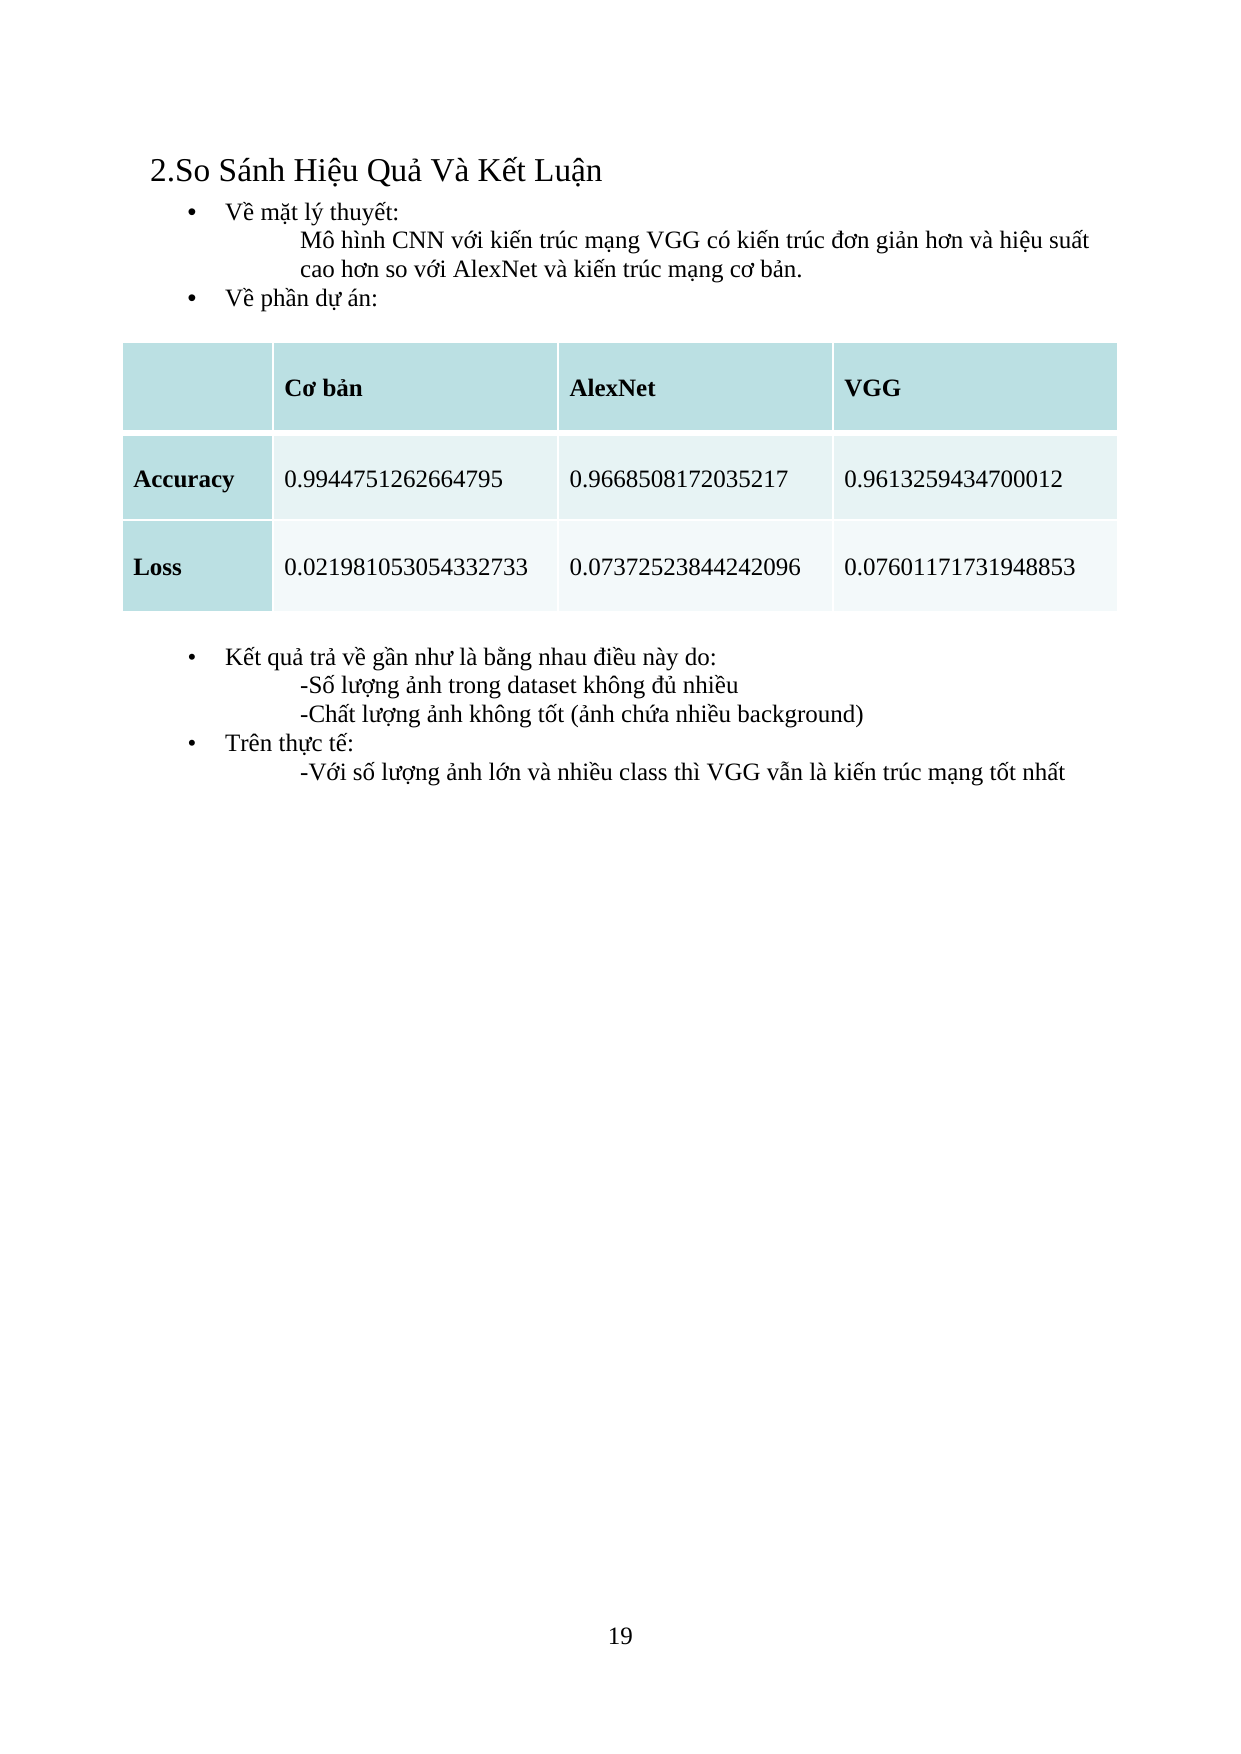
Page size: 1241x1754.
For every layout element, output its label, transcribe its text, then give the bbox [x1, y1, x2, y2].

list Trên thực tế: [187, 728, 1090, 757]
text -Chất lượng ảnh không tốt (ảnh chứa nhiều background) [225, 699, 1090, 728]
table_cell 0.07601171731948853 [834, 521, 1117, 611]
text -Số lượng ảnh trong dataset không đủ nhiều [225, 670, 1090, 699]
table_cell 0.07372523844242096 [559, 521, 832, 611]
table_cell 0.9668508172035217 [559, 436, 832, 519]
table_cell 0.021981053054332733 [274, 521, 557, 611]
table_header AlexNet [559, 343, 832, 430]
table_cell Loss [123, 521, 272, 611]
table_cell 0.9944751262664795 [274, 436, 557, 519]
list Kết quả trả về gần như là bằng nhau điều này do: [187, 642, 1090, 670]
table_header VGG [834, 343, 1117, 430]
table_header Cơ bản [274, 343, 557, 430]
list Về phần dự án: [187, 283, 1090, 312]
text -Với số lượng ảnh lớn và nhiều class thì VGG vẫn là kiến trúc mạng tốt nhất [300, 757, 1090, 785]
list Về mặt lý thuyết: [187, 197, 1090, 226]
table_header [123, 343, 272, 430]
subtitle 2.So Sánh Hiệu Quả Và Kết Luận [150, 150, 1090, 188]
table_cell Accuracy [123, 436, 272, 519]
text Mô hình CNN với kiến trúc mạng VGG có kiến trúc đơn giản hơn và hiệu suất cao hơn so với AlexNet và kiến trúc mạng cơ bản. [300, 226, 1090, 283]
table_cell 0.9613259434700012 [834, 436, 1117, 519]
